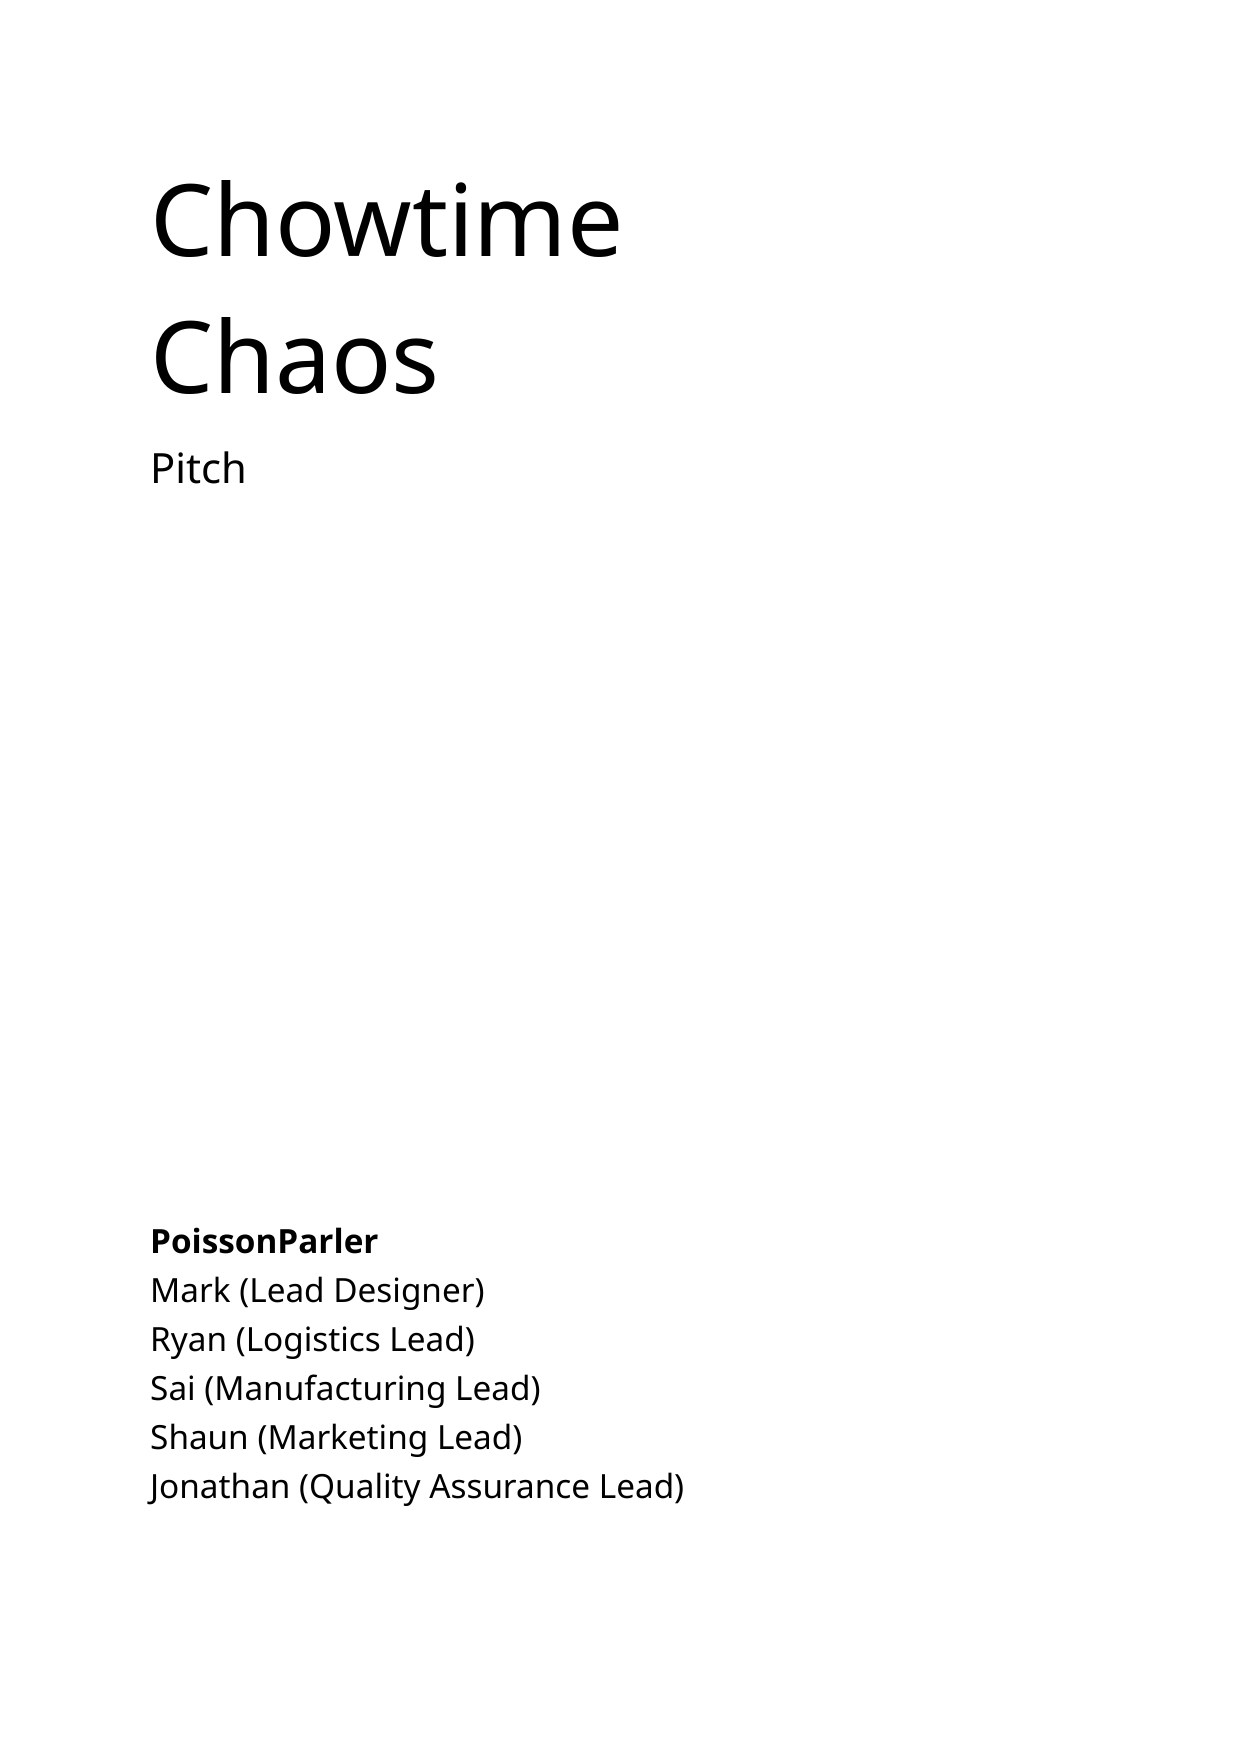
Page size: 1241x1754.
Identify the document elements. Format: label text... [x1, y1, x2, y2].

title Chowtime Chaos [150, 150, 1090, 422]
text PoissonParler Mark (Lead Designer) Ryan (Logistics Lead) Sai (Manufacturing Lead) Shaun (Marketing Lead) Jonathan (Quality Assurance Lead) [150, 1218, 1090, 1508]
subtitle Pitch [150, 439, 1090, 496]
